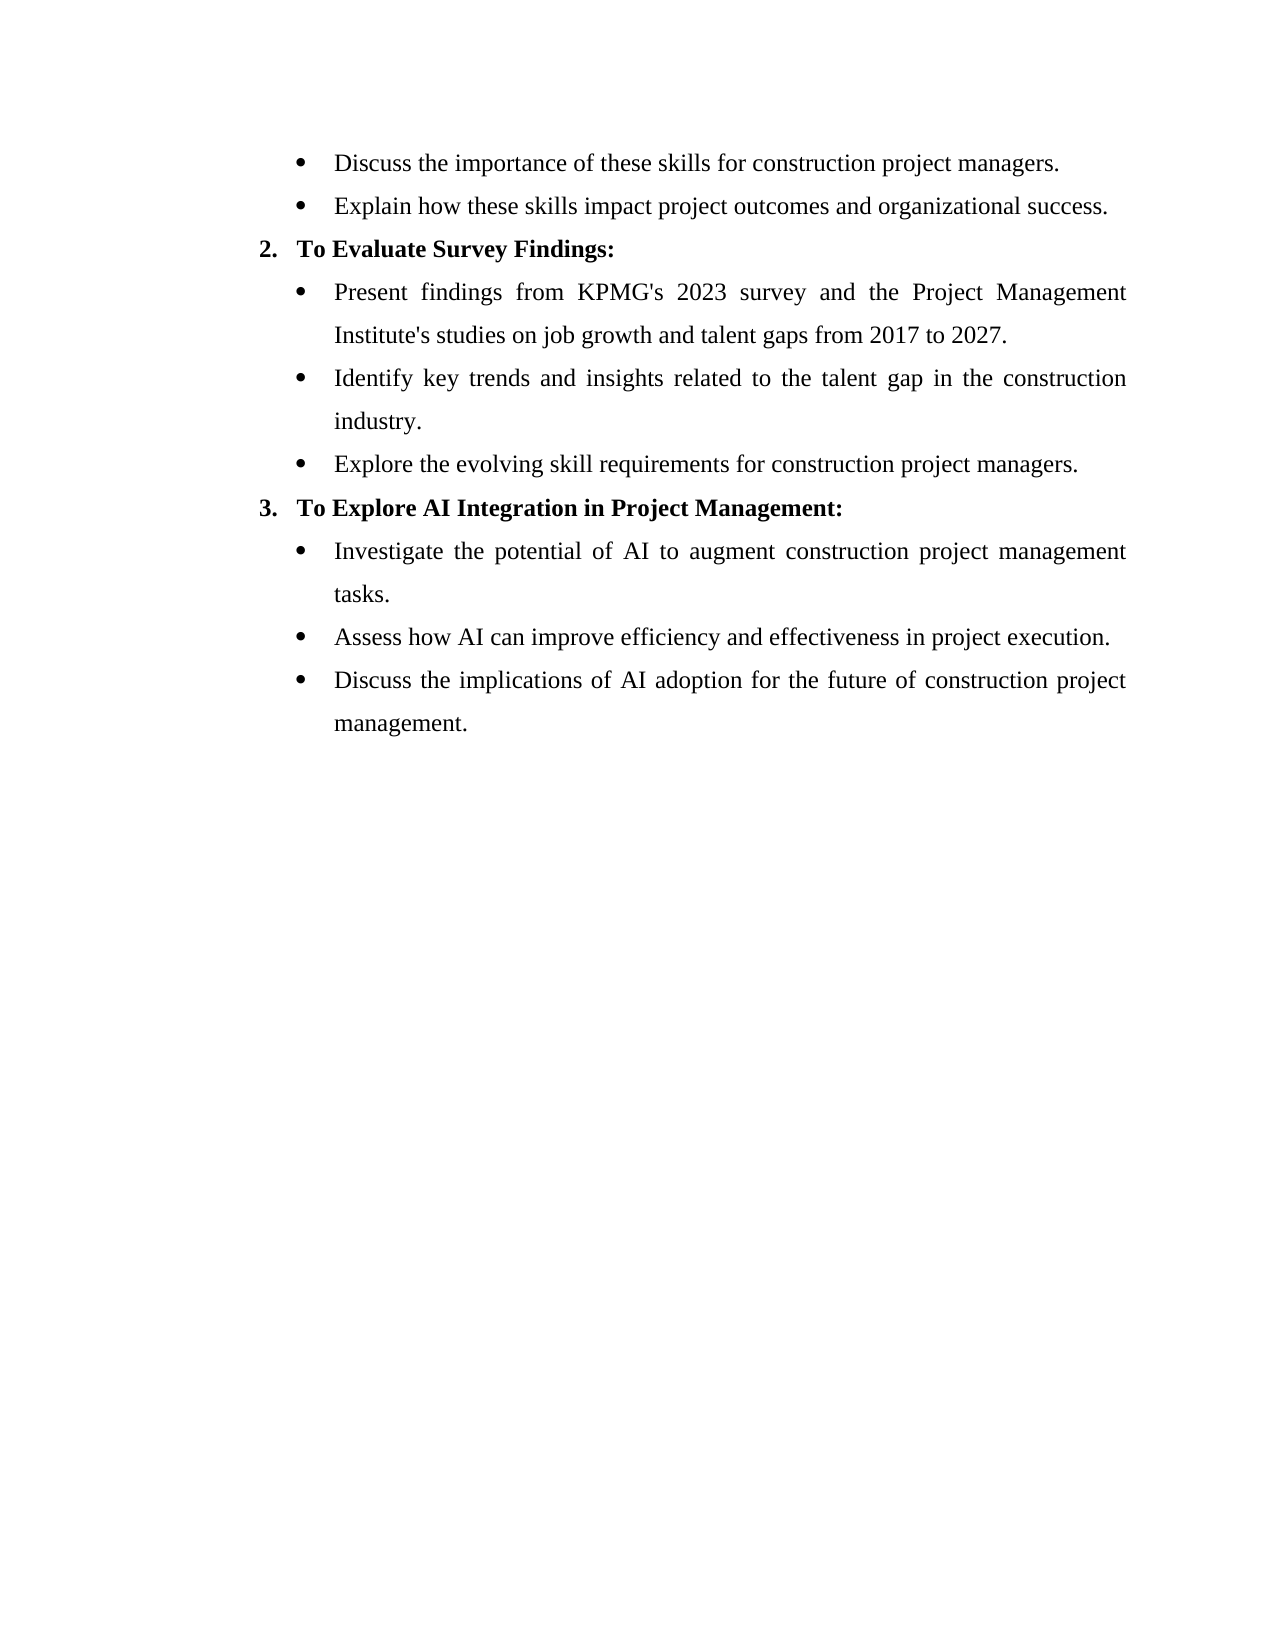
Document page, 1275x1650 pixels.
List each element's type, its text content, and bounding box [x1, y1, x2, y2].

list Identify key trends and insights related to the talent gap in the construction industry. [296, 363, 1127, 435]
list Present findings from KPMG's 2023 survey and the Project Management Institute's studies on job growth and talent gaps from 2017 to 2027. [296, 277, 1127, 349]
list Discuss the importance of these skills for construction project managers. [296, 148, 1127, 176]
list Assess how AI can improve efficiency and effectiveness in project execution. [296, 622, 1127, 651]
list Discuss the implications of AI adoption for the future of construction project management. [296, 665, 1127, 737]
list Investigate the potential of AI to augment construction project management tasks. [296, 536, 1127, 608]
list To Evaluate Survey Findings: [259, 234, 1127, 263]
list To Explore AI Integration in Project Management: [259, 493, 1127, 521]
list Explore the evolving skill requirements for construction project managers. [296, 449, 1127, 478]
list Explain how these skills impact project outcomes and organizational success. [296, 191, 1127, 219]
